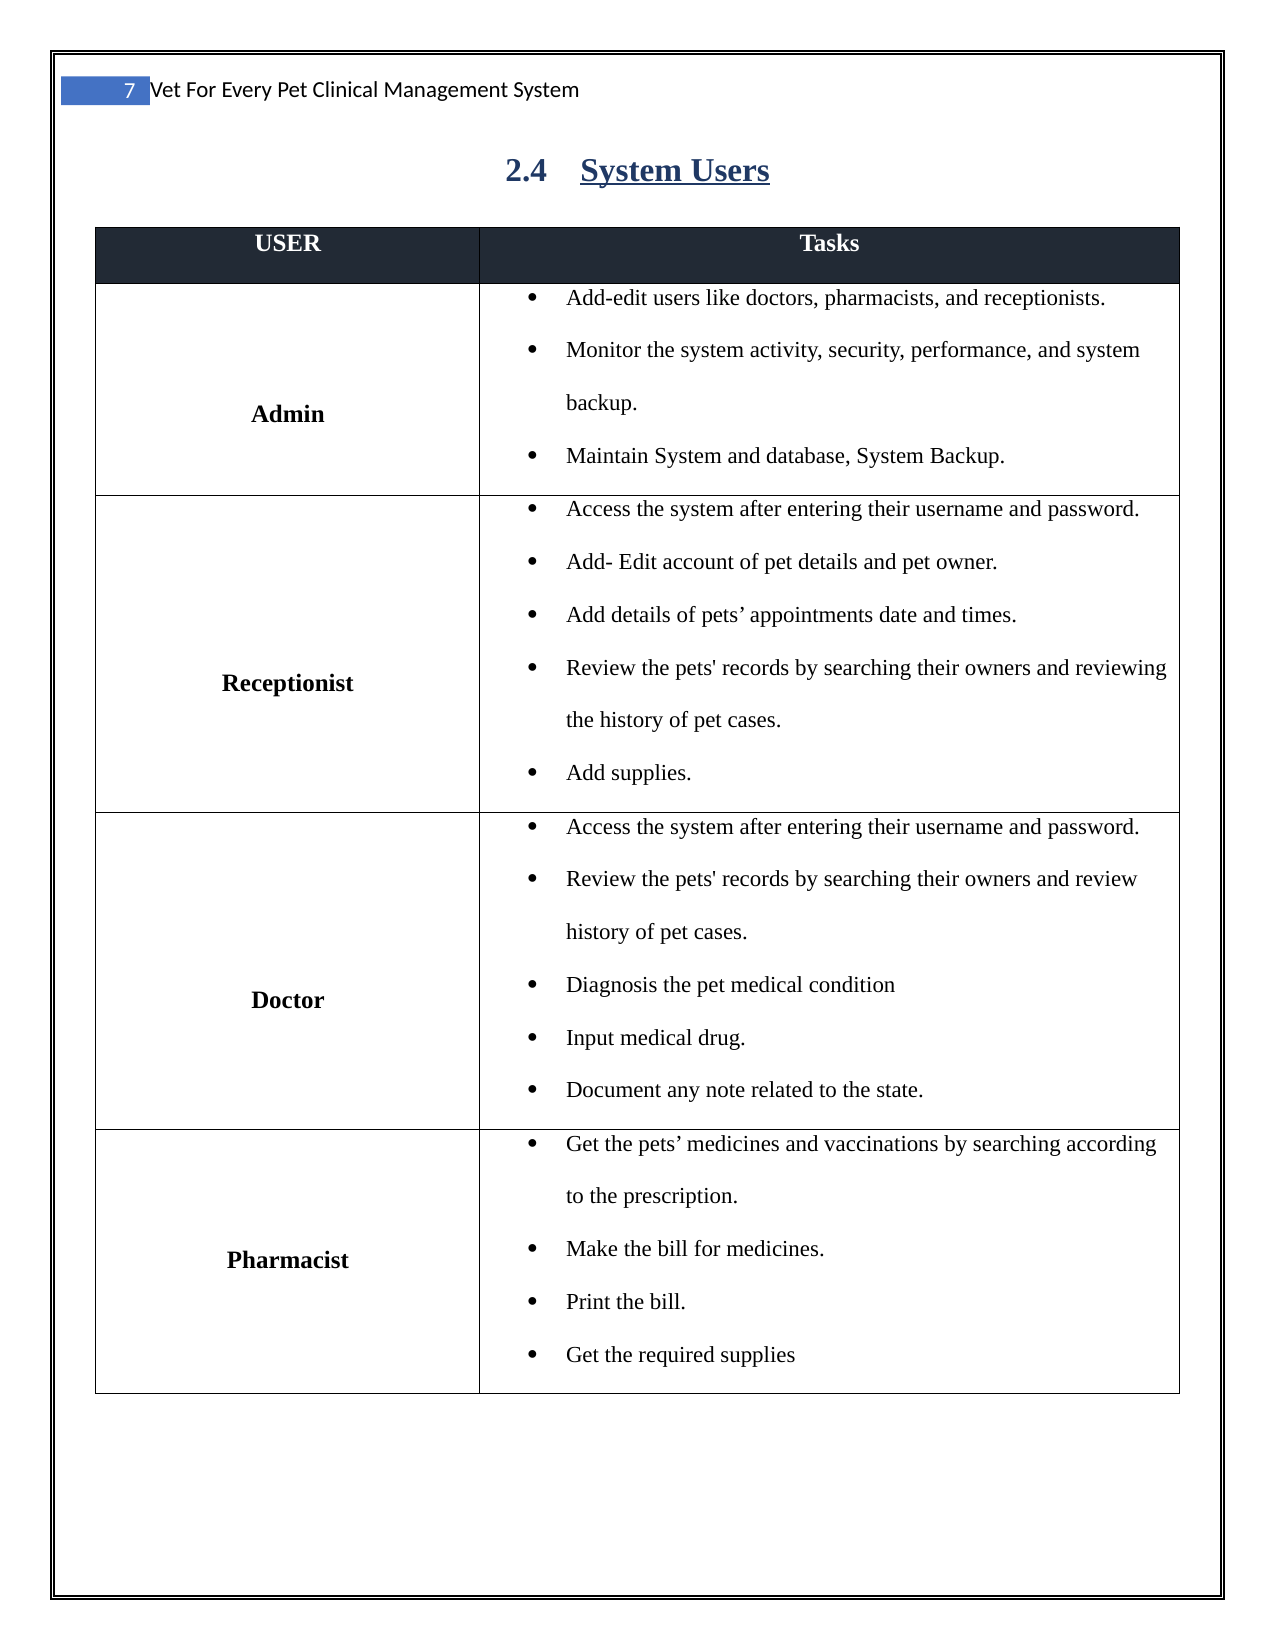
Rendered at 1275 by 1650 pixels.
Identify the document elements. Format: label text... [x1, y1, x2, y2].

table_cell Doctor [96, 813, 479, 1129]
table_cell Access the system after entering their username and password. Add- Edit account of pet details and pet owner. Add details of pets’ appointments date and times. Review the pets' records by searching their owners and reviewing the history of pet cases. Add supplies. [480, 496, 1179, 812]
table_header Tasks [480, 228, 1179, 283]
table_cell Get the pets’ medicines and vaccinations by searching according to the prescription. Make the bill for medicines. Print the bill. Get the required supplies [480, 1130, 1179, 1393]
table_cell Access the system after entering their username and password. Review the pets' records by searching their owners and review history of pet cases. Diagnosis the pet medical condition Input medical drug. Document any note related to the state. [480, 813, 1179, 1129]
subtitle System Users [150, 150, 1125, 188]
table_cell Add-edit users like doctors, pharmacists, and receptionists. Monitor the system activity, security, performance, and system backup. Maintain System and database, System Backup. [480, 284, 1179, 494]
table_cell Pharmacist [96, 1130, 479, 1393]
table_header USER [96, 228, 479, 283]
table_cell Receptionist [96, 496, 479, 812]
table_cell Admin [96, 284, 479, 494]
